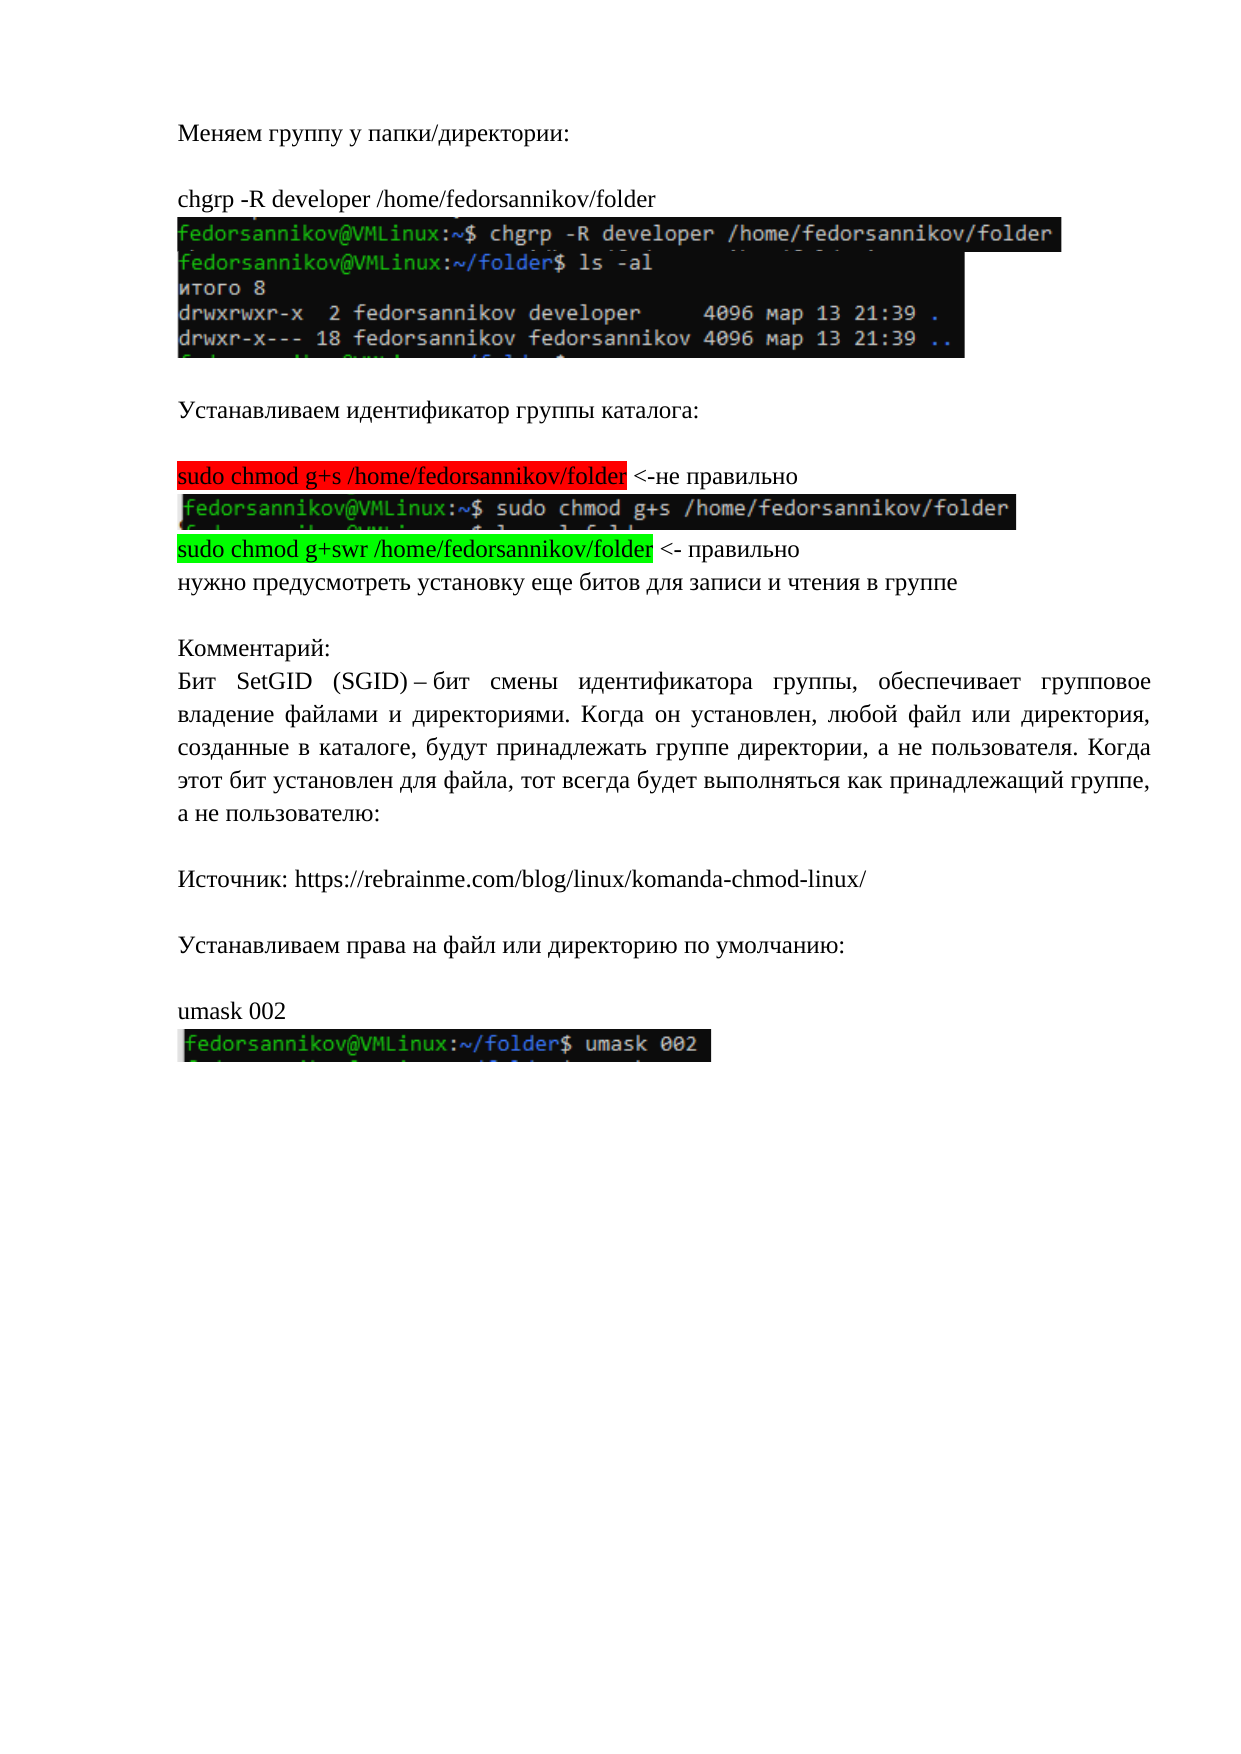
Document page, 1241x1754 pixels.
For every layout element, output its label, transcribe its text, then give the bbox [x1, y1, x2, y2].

text Меняем группу у папки/директории: [177, 118, 1152, 147]
text Источник: https://rebrainme.com/blog/linux/komanda-chmod-linux/ [177, 864, 1152, 893]
text Комментарий: [177, 633, 1152, 662]
text Устанавливаем идентификатор группы каталога: [177, 395, 1152, 424]
picture [177, 494, 1017, 530]
text chgrp -R developer /home/fedorsannikov/folder [177, 184, 1152, 213]
picture [177, 1029, 712, 1062]
text umask 002 [177, 996, 1152, 1025]
text Бит SetGID (SGID) – бит смены идентификатора группы, обеспечивает групповое владение файлами и директориями. Когда он установлен, любой файл или директория, созданные в каталоге, будут принадлежать группе директории, а не пользователя. Когда этот бит установлен для файла, тот всегда будет выполняться как принадлежащий группе, а не пользователю: [177, 666, 1152, 827]
text sudo chmod g+swr /home/fedorsannikov/folder <- правильно [653, 534, 1152, 563]
text нужно предусмотреть установку еще битов для записи и чтения в группе [177, 567, 1152, 596]
text sudo chmod g+s /home/fedorsannikov/folder <-не правильно [627, 461, 1152, 490]
text Устанавливаем права на файл или директорию по умолчанию: [177, 930, 1152, 959]
picture [177, 217, 1062, 358]
